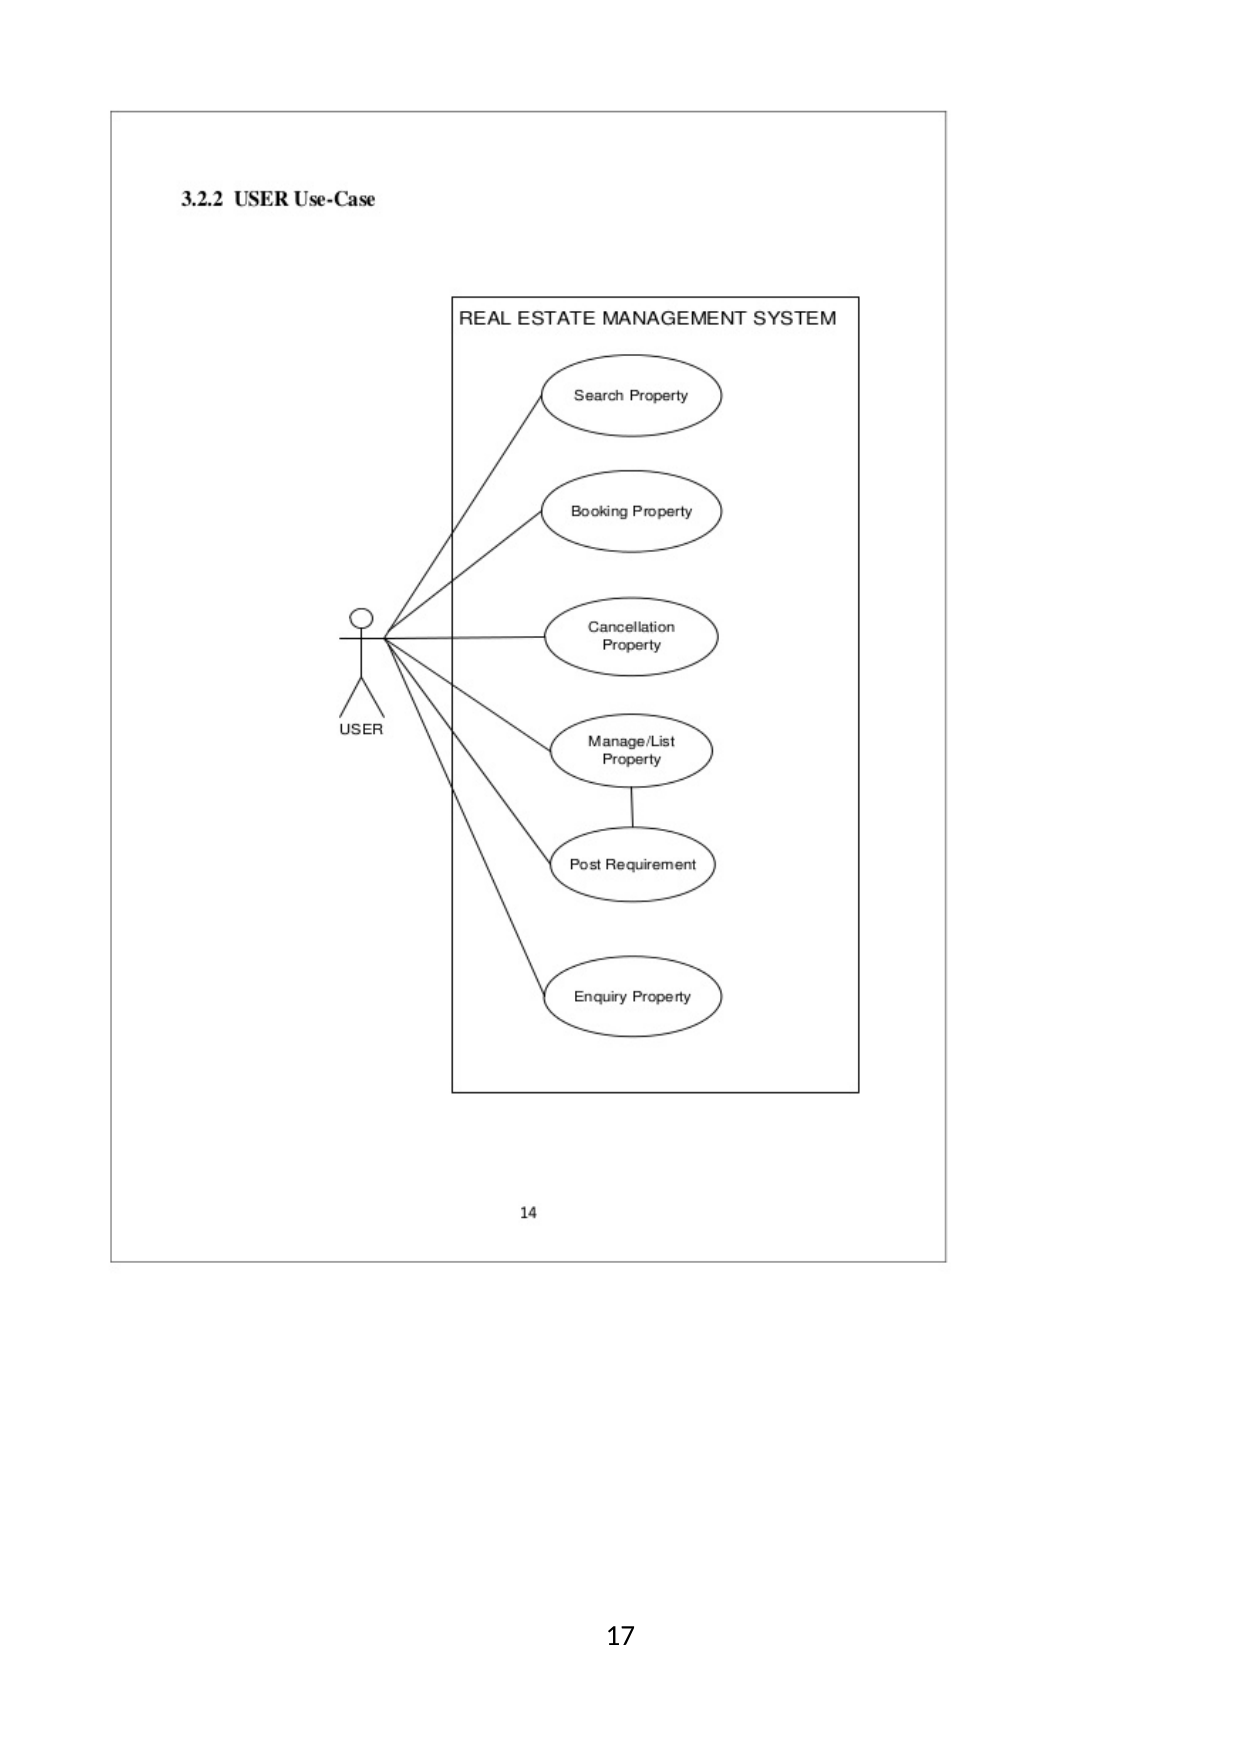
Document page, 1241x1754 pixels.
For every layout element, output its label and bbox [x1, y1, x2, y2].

picture [75, 75, 982, 1300]
